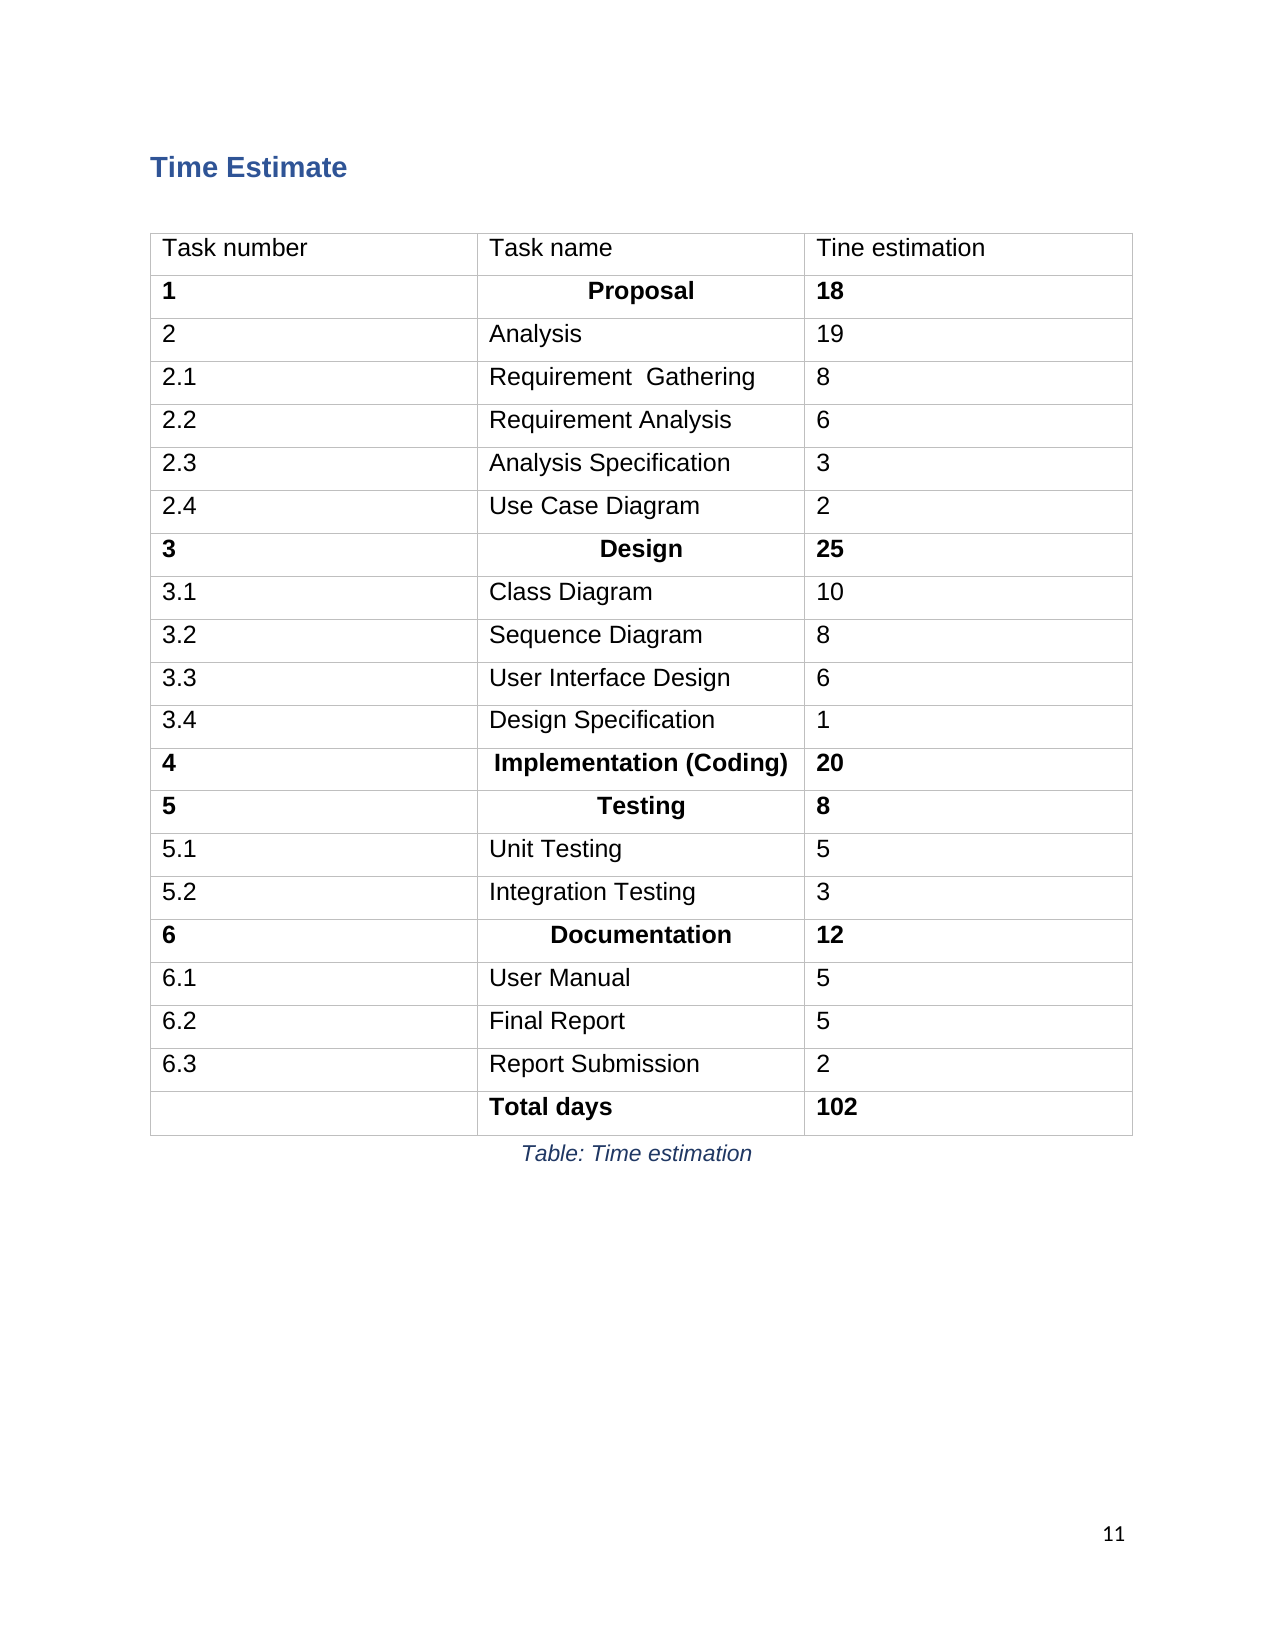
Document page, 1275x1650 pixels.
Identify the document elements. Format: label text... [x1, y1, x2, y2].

table_cell 5 [805, 963, 1132, 1005]
table_cell 6 [805, 663, 1132, 704]
table_cell 3 [151, 534, 477, 576]
table_cell 6.3 [151, 1049, 477, 1091]
table_cell Documentation [478, 920, 804, 962]
table_cell 10 [805, 577, 1132, 619]
table_cell 25 [805, 534, 1132, 576]
table_cell Total days [478, 1092, 804, 1135]
table_cell 6 [151, 920, 477, 962]
table_cell Design [478, 534, 804, 576]
subtitle Time Estimate [150, 150, 1125, 183]
table_cell Requirement Analysis [478, 405, 804, 447]
table_cell Sequence Diagram [478, 620, 804, 662]
table_cell 12 [805, 920, 1132, 962]
table_header Task number [151, 234, 477, 275]
table_cell Class Diagram [478, 577, 804, 619]
table_cell 8 [805, 362, 1132, 404]
subtitle Table: Time estimation [150, 1140, 1125, 1166]
table_cell Report Submission [478, 1049, 804, 1091]
table_cell 8 [805, 620, 1132, 662]
table_header Task name [478, 234, 804, 275]
table_cell 19 [805, 319, 1132, 361]
table_cell 2.3 [151, 448, 477, 490]
table_cell [151, 1092, 477, 1135]
table_cell 2.1 [151, 362, 477, 404]
table_cell Proposal [478, 276, 804, 318]
table_cell 2 [805, 1049, 1132, 1091]
table_cell 102 [805, 1092, 1132, 1135]
table_cell 2 [805, 491, 1132, 533]
table_cell 5.1 [151, 834, 477, 876]
table_cell Use Case Diagram [478, 491, 804, 533]
table_cell Unit Testing [478, 834, 804, 876]
table_cell 4 [151, 749, 477, 790]
table_cell Analysis Specification [478, 448, 804, 490]
table_cell Requirement Gathering [478, 362, 804, 404]
table_cell 6 [805, 405, 1132, 447]
table_cell 6.2 [151, 1006, 477, 1048]
table_cell Analysis [478, 319, 804, 361]
table_cell User Manual [478, 963, 804, 1005]
table_cell 1 [151, 276, 477, 318]
table_cell 20 [805, 749, 1132, 790]
table_cell 8 [805, 791, 1132, 833]
table_cell 6.1 [151, 963, 477, 1005]
table_cell Design Specification [478, 706, 804, 747]
table_cell 3.4 [151, 706, 477, 747]
table_cell 5.2 [151, 877, 477, 919]
table_cell Integration Testing [478, 877, 804, 919]
table_cell 5 [805, 834, 1132, 876]
table_cell 5 [151, 791, 477, 833]
table_cell 2.4 [151, 491, 477, 533]
table_cell 2 [151, 319, 477, 361]
table_cell 1 [805, 706, 1132, 747]
table_cell 2.2 [151, 405, 477, 447]
table_cell 18 [805, 276, 1132, 318]
table_cell Testing [478, 791, 804, 833]
table_cell Final Report [478, 1006, 804, 1048]
table_cell 3.2 [151, 620, 477, 662]
table_header Tine estimation [805, 234, 1132, 275]
table_cell 3.1 [151, 577, 477, 619]
table_cell User Interface Design [478, 663, 804, 704]
table_cell 5 [805, 1006, 1132, 1048]
table_cell 3.3 [151, 663, 477, 704]
table_cell Implementation (Coding) [478, 749, 804, 790]
table_cell 3 [805, 448, 1132, 490]
table_cell 3 [805, 877, 1132, 919]
